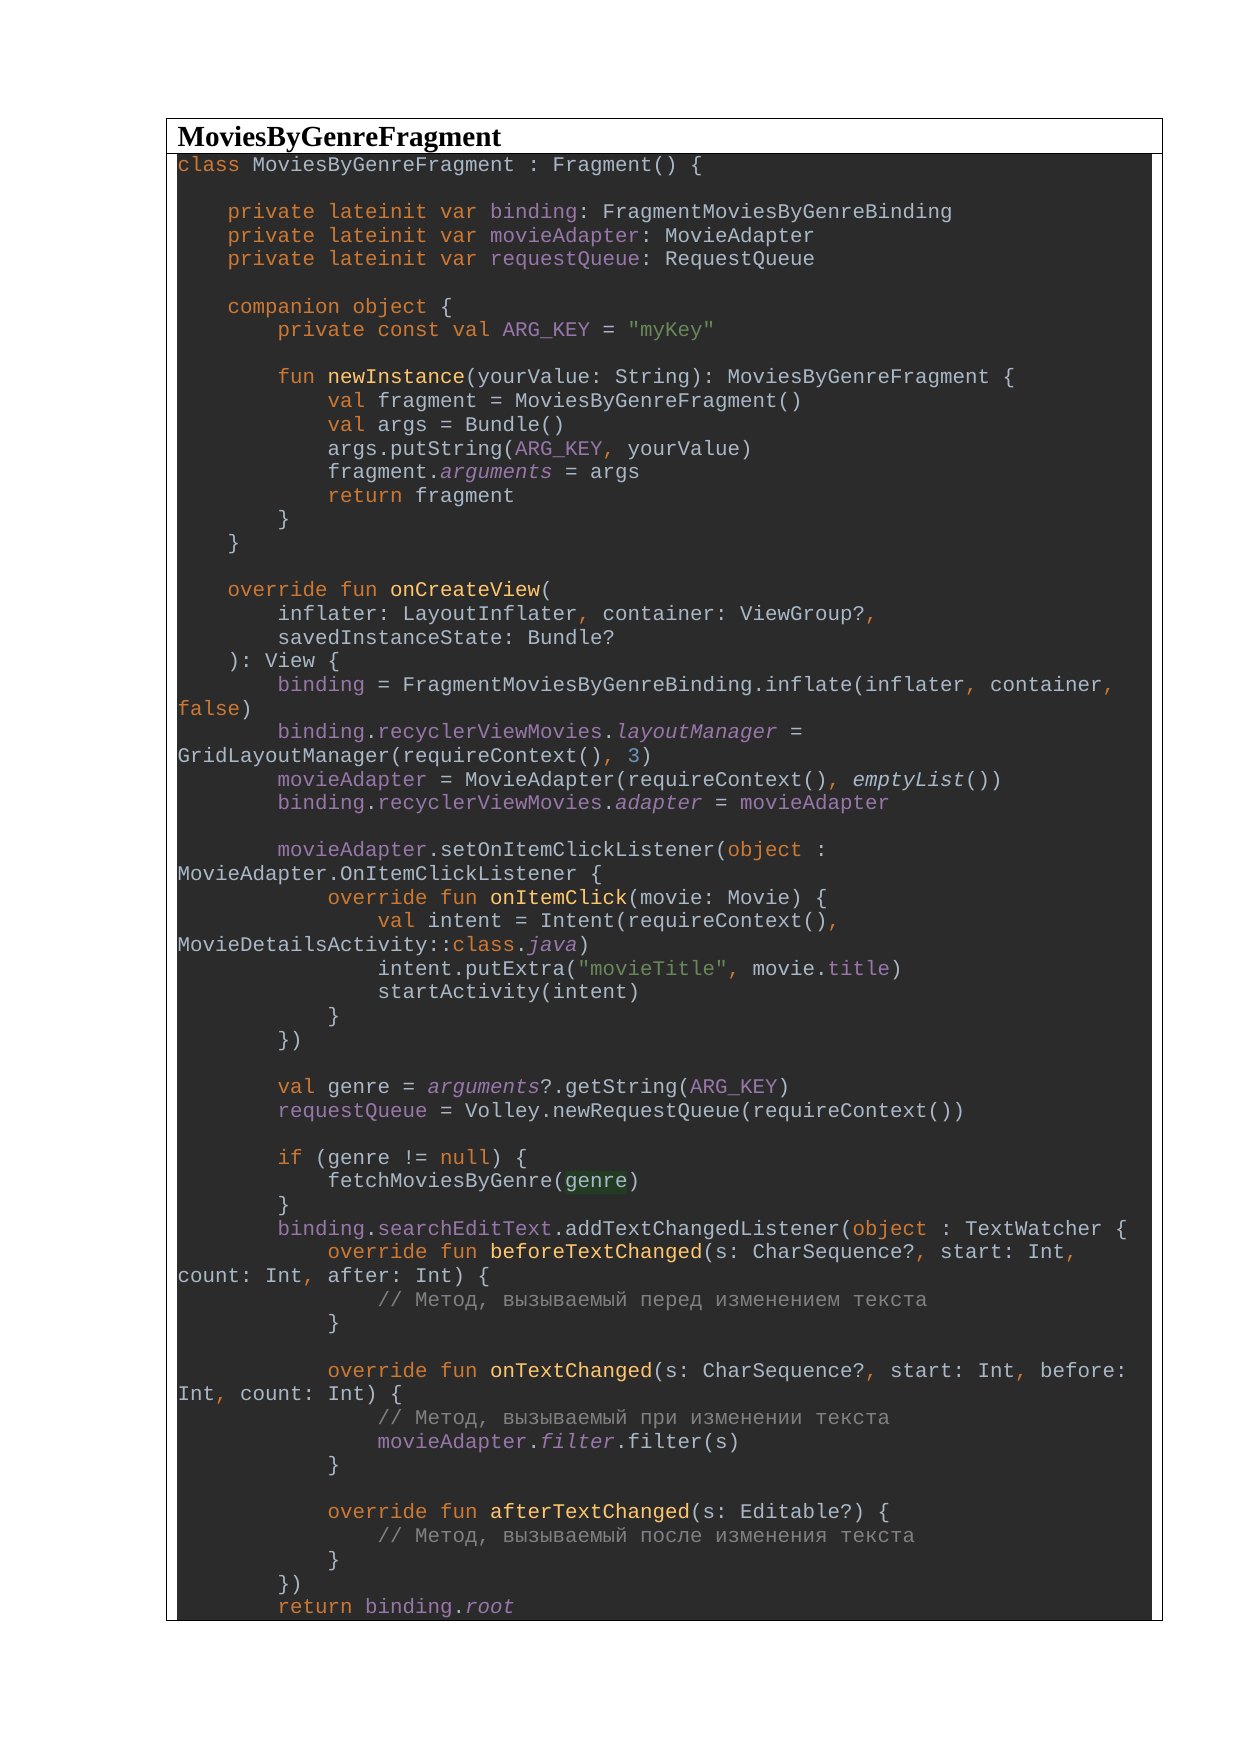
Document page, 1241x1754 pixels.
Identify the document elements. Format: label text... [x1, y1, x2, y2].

table_header MoviesByGenreFragment [167, 119, 1162, 153]
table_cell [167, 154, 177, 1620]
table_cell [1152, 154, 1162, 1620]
